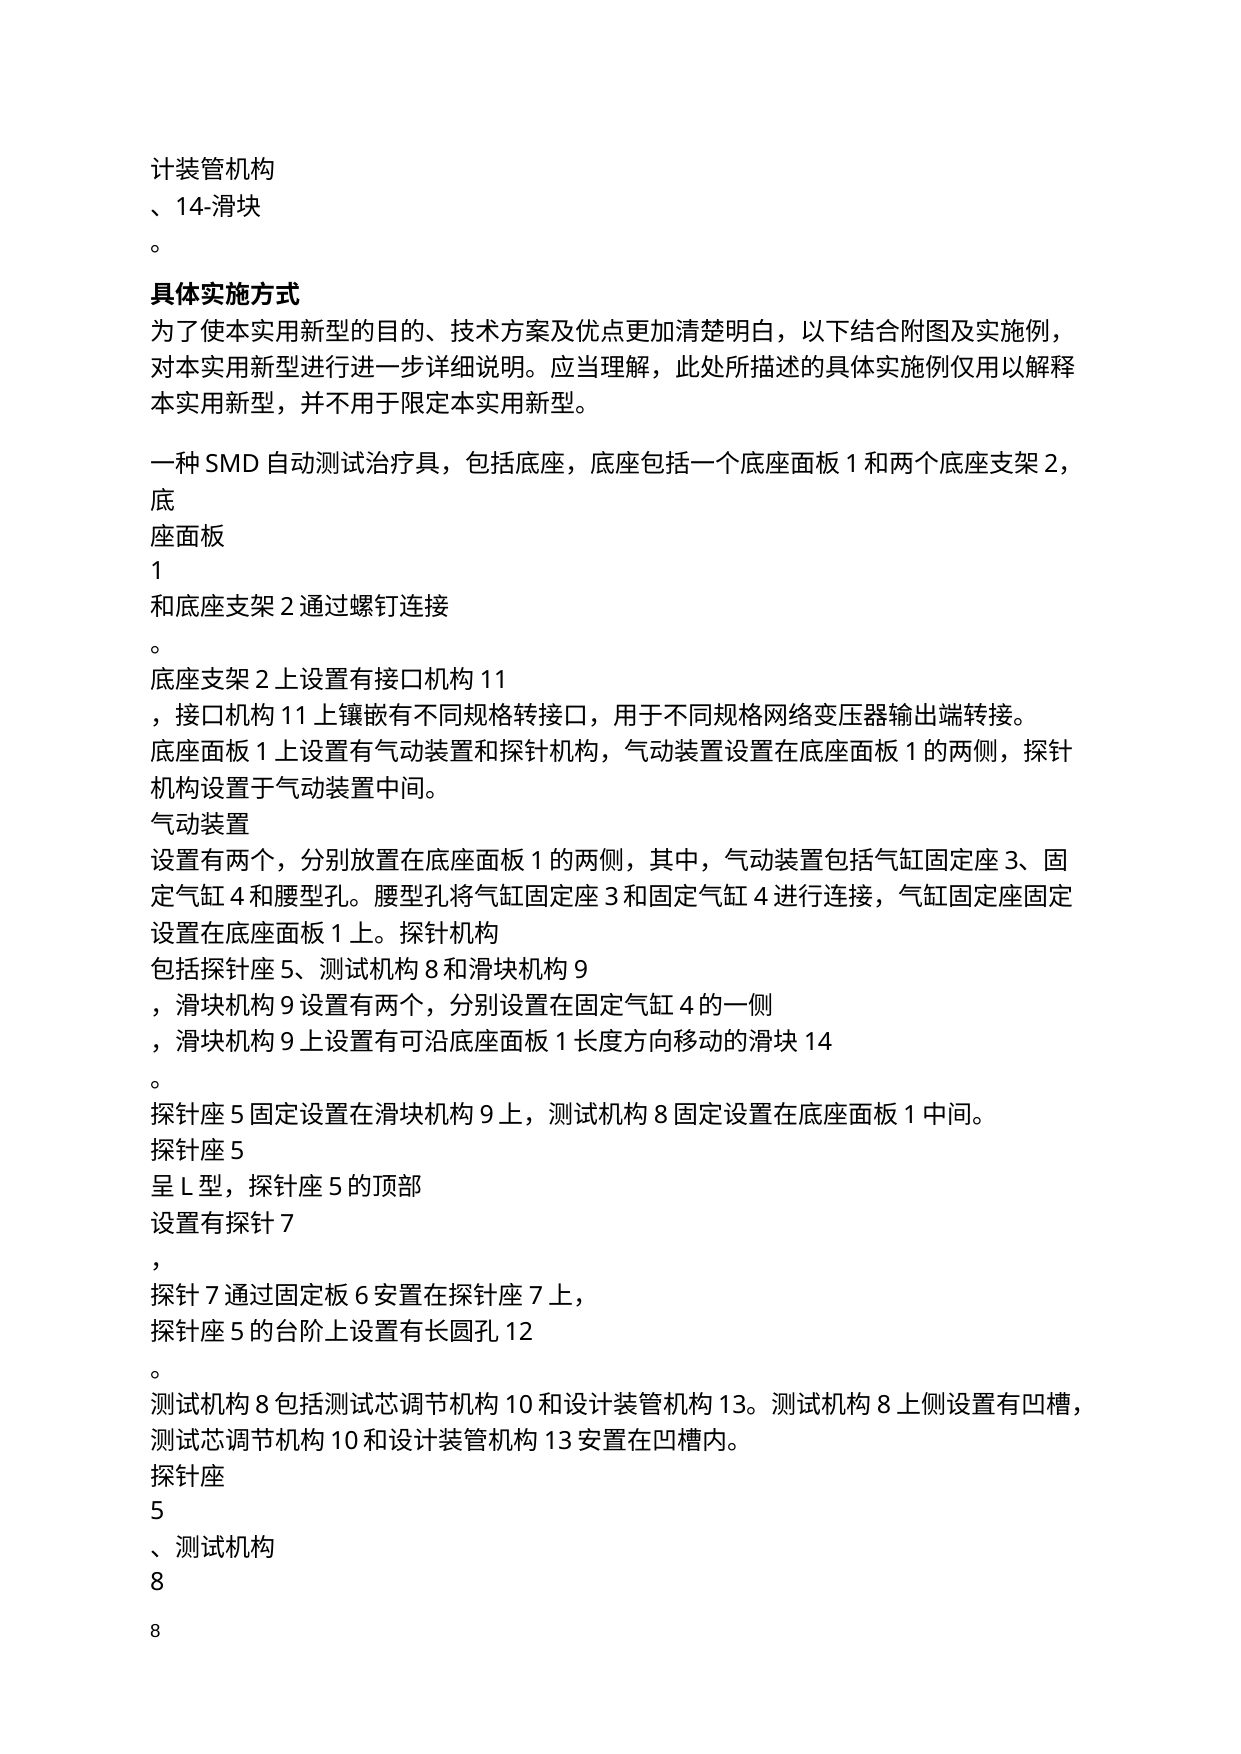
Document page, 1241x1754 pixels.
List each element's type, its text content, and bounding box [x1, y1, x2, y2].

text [150, 150, 1090, 186]
text 探针座 [150, 1457, 1090, 1493]
text 设置有两个，分别放置在底座面板1的两侧，其中，气动装置包括气缸固定座3、固定气缸4和腰型孔。腰型孔将气缸固定座3和固定气缸4进行连接，气缸固定座固定设置在底座面板1上。探针机构 [150, 841, 1090, 949]
text 底座面板1上设置有气动装置和探针机构，气动装置设置在底座面板1的两侧，探针机构设置于气动装置中间。 [150, 732, 1090, 804]
text 具体实施方式 [150, 275, 1090, 311]
text 为了使本实用新型的目的、技术方案及优点更加清楚明白，以下结合附图及实施例，对本实用新型进行进一步详细说明。应当理解，此处所描述的具体实施例仅用以解释本实用新型，并不用于限定本实用新型。 [150, 311, 1090, 420]
text 。 [150, 1348, 1090, 1384]
text 。 [150, 222, 1090, 259]
text 座面板 [150, 516, 1090, 553]
text 。 [150, 623, 1090, 659]
text 气动装置 [150, 804, 1090, 841]
text 探针7通过固定板6安置在探针座7上， [150, 1276, 1090, 1312]
text 底座支架2上设置有接口机构11 [150, 659, 1090, 696]
text 、测试机构 [150, 1527, 1090, 1563]
text 8 [150, 1563, 1090, 1597]
text 一种SMD自动测试治疗具，包括底座，底座包括一个底座面板1和两个底座支架2，底 [150, 444, 1090, 516]
text ，接口机构11上镶嵌有不同规格转接口，用于不同规格网络变压器输出端转接。 [150, 696, 1090, 732]
text 测试机构8包括测试芯调节机构10和设计装管机构13。测试机构8上侧设置有凹槽，测试芯调节机构10和设计装管机构13安置在凹槽内。 [150, 1384, 1090, 1457]
text 呈L型，探针座5的顶部 [150, 1167, 1090, 1203]
text 1 [150, 553, 1090, 587]
text 。 [150, 1058, 1090, 1094]
text 设置有探针7 [150, 1203, 1090, 1239]
text 探针座5固定设置在滑块机构9上，测试机构8固定设置在底座面板1中间。 [150, 1094, 1090, 1131]
text ，滑块机构9上设置有可沿底座面板1长度方向移动的滑块14 [150, 1022, 1090, 1058]
text 探针座5的台阶上设置有长圆孔12 [150, 1312, 1090, 1348]
text 、14-滑块 [150, 186, 1090, 222]
text ，滑块机构9设置有两个，分别设置在固定气缸4的一侧 [150, 986, 1090, 1022]
text 包括探针座5、测试机构8和滑块机构9 [150, 949, 1090, 986]
text 5 [150, 1493, 1090, 1527]
text 探针座5 [150, 1131, 1090, 1167]
text ， [150, 1239, 1090, 1276]
text 和底座支架2通过螺钉连接 [150, 587, 1090, 623]
